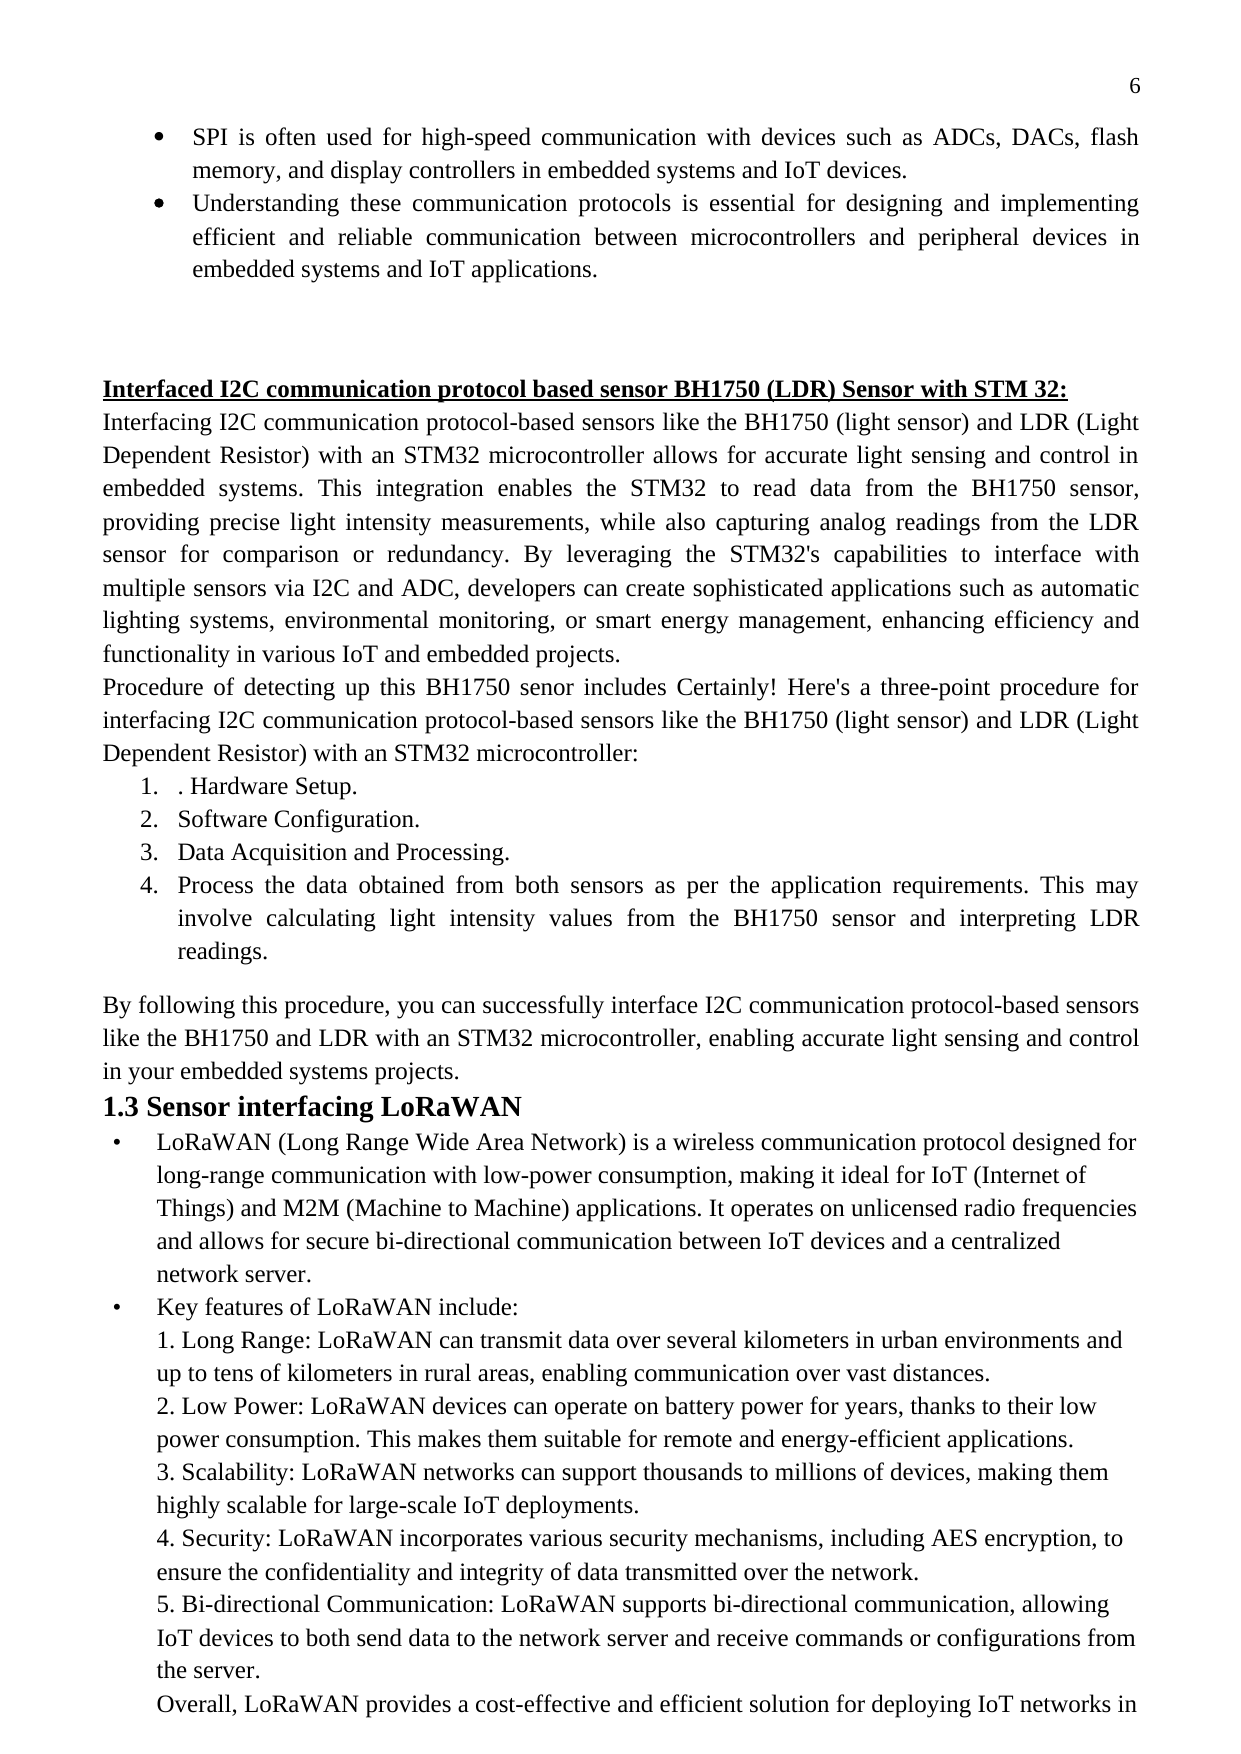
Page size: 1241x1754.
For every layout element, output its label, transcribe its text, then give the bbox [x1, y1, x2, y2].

subtitle Interfaced I2C communication protocol based sensor BH1750 (LDR) Sensor with STM 32: [102, 374, 1112, 403]
list 4. Security: LoRaWAN incorporates various security mechanisms, including AES encryption, to ensure the confidentiality and integrity of data transmitted over the network. [156, 1523, 1140, 1585]
list 1. Long Range: LoRaWAN can transmit data over several kilometers in urban environments and up to tens of kilometers in rural areas, enabling communication over vast distances. [156, 1325, 1140, 1387]
list Process the data obtained from both sensors as per the application requirements. This may involve calculating light intensity values from the BH1750 sensor and interpreting LDR readings. [140, 870, 1140, 964]
list 3. Scalability: LoRaWAN networks can support thousands to millions of devices, making them highly scalable for large-scale IoT deployments. [156, 1457, 1140, 1519]
text Procedure of detecting up this BH1750 senor includes Certainly! Here's a three-point procedure for interfacing I2C communication protocol-based sensors like the BH1750 (light sensor) and LDR (Light Dependent Resistor) with an STM32 microcontroller: [102, 672, 1140, 766]
list 5. Bi-directional Communication: LoRaWAN supports bi-directional communication, allowing IoT devices to both send data to the network server and receive commands or configurations from the server. [156, 1589, 1140, 1684]
list Software Configuration. [140, 804, 1140, 832]
text By following this procedure, you can successfully interface I2C communication protocol-based sensors like the BH1750 and LDR with an STM32 microcontroller, enabling accurate light sensing and control in your embedded systems projects. [102, 990, 1140, 1084]
list SPI is often used for high-speed communication with devices such as ADCs, DACs, flash memory, and display controllers in embedded systems and IoT devices. [154, 122, 1140, 184]
list 2. Low Power: LoRaWAN devices can operate on battery power for years, thanks to their low power consumption. This makes them suitable for remote and energy-efficient applications. [156, 1391, 1140, 1453]
list Understanding these communication protocols is essential for designing and implementing efficient and reliable communication between microcontrollers and peripheral devices in embedded systems and IoT applications. [154, 188, 1140, 283]
list Key features of LoRaWAN include: [112, 1292, 1140, 1321]
subtitle Sensor interfacing LoRaWAN [102, 1089, 1140, 1122]
list Data Acquisition and Processing. [140, 837, 1140, 866]
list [156, 1689, 1140, 1717]
list . Hardware Setup. [140, 771, 1140, 799]
text Interfacing I2C communication protocol-based sensors like the BH1750 (light sensor) and LDR (Light Dependent Resistor) with an STM32 microcontroller allows for accurate light sensing and control in embedded systems. This integration enables the STM32 to read data from the BH1750 sensor, providing precise light intensity measurements, while also capturing analog readings from the LDR sensor for comparison or redundancy. By leveraging the STM32's capabilities to interface with multiple sensors via I2C and ADC, developers can create sophisticated applications such as automatic lighting systems, environmental monitoring, or smart energy management, enhancing efficiency and functionality in various IoT and embedded projects. [102, 407, 1140, 667]
list LoRaWAN (Long Range Wide Area Network) is a wireless communication protocol designed for long-range communication with low-power consumption, making it ideal for IoT (Internet of Things) and M2M (Machine to Machine) applications. It operates on unlicensed radio frequencies and allows for secure bi-directional communication between IoT devices and a centralized network server. [112, 1127, 1140, 1288]
